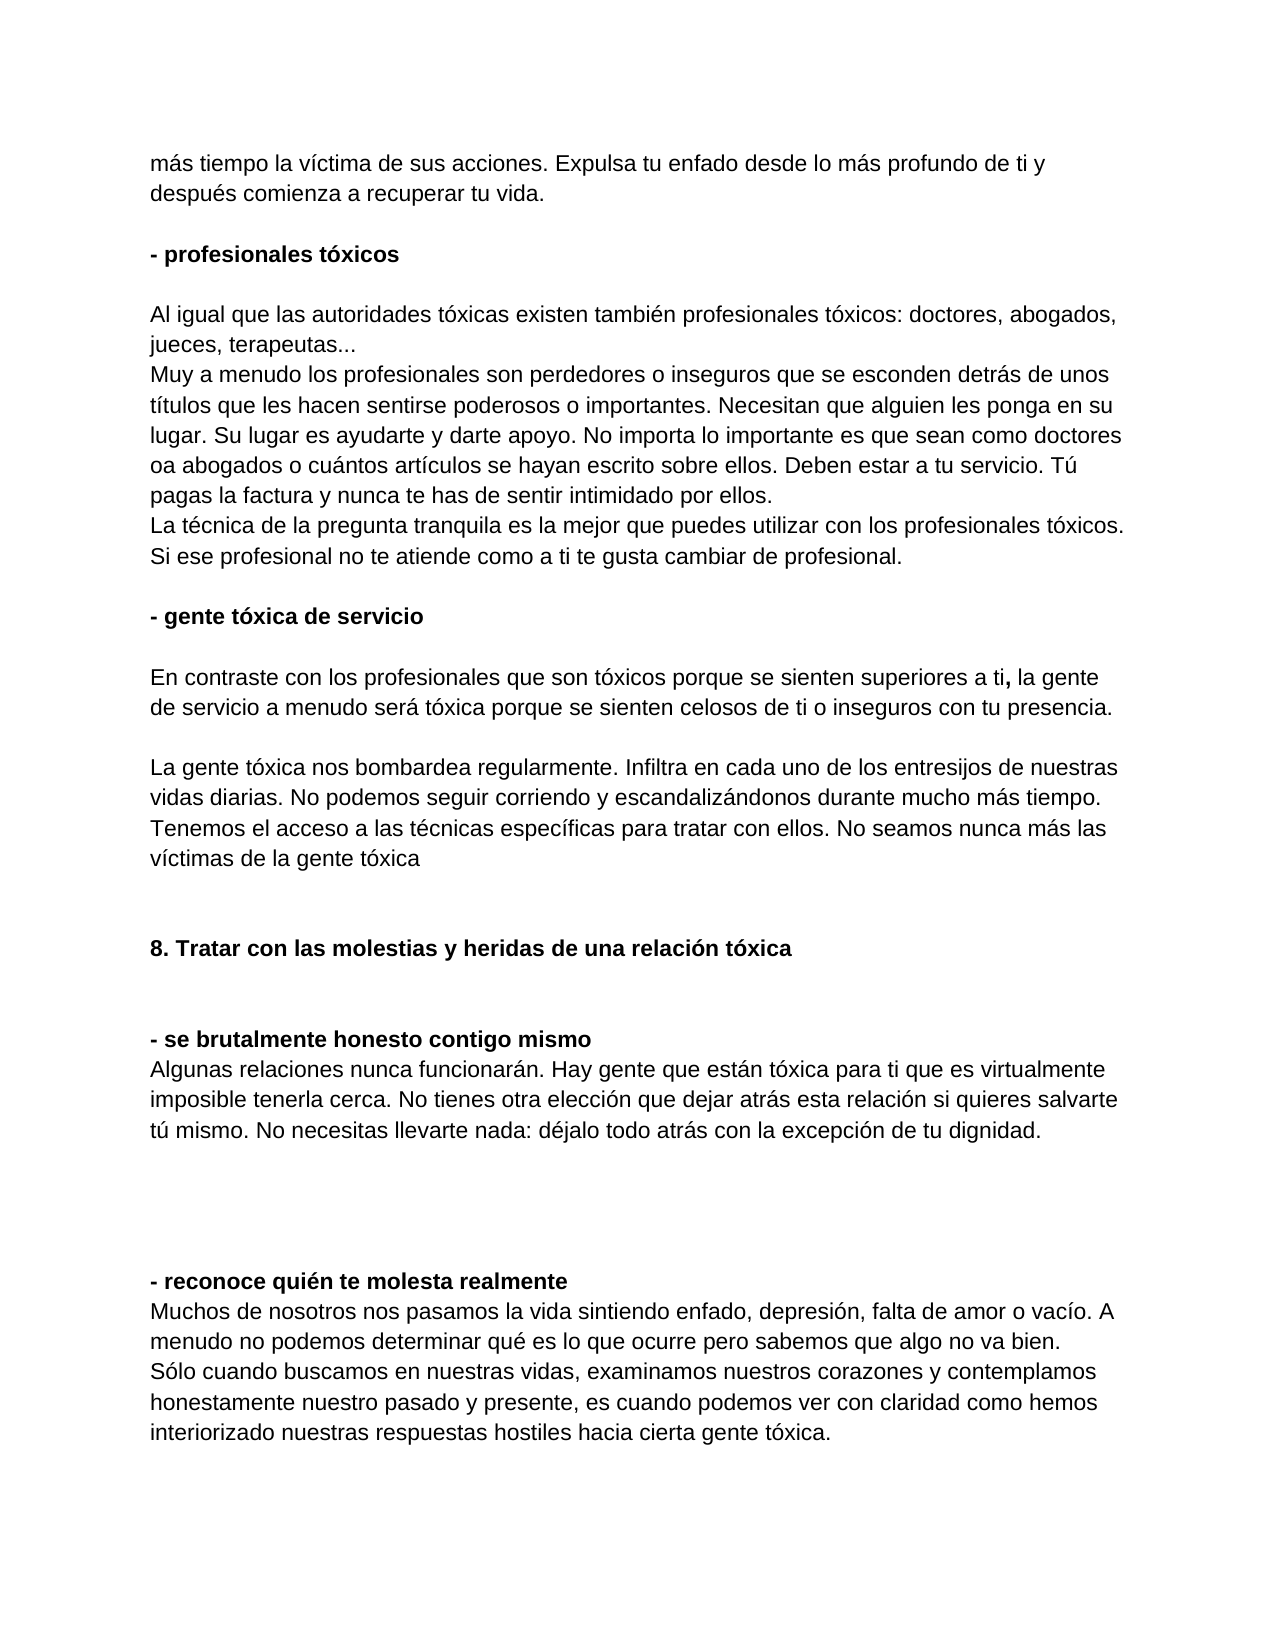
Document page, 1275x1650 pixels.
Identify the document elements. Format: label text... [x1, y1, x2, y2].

text - se brutalmente honesto contigo mismo [150, 1026, 1125, 1052]
text La gente tóxica nos bombardea regularmente. Infiltra en cada uno de los entresijos de nuestras vidas diarias. No podemos seguir corriendo y escandalizándonos durante mucho más tiempo. Tenemos el acceso a las técnicas específicas para tratar con ellos. No seamos nunca más las víctimas de la gente tóxica [150, 754, 1125, 871]
text Si ese profesional no te atiende como a ti te gusta cambiar de profesional. [150, 543, 1125, 569]
text Al igual que las autoridades tóxicas existen también profesionales tóxicos: doctores, abogados, jueces, terapeutas... [150, 301, 1125, 358]
text 8. Tratar con las molestias y heridas de una relación tóxica [150, 935, 1125, 962]
text Muy a menudo los profesionales son perdedores o inseguros que se esconden detrás de unos títulos que les hacen sentirse poderosos o importantes. Necesitan que alguien les ponga en su lugar. Su lugar es ayudarte y darte apoyo. No importa lo importante es que sean como doctores oa abogados o cuántos artículos se hayan escrito sobre ellos. Deben estar a tu servicio. Tú pagas la factura y nunca te has de sentir intimidado por ellos. [150, 361, 1125, 509]
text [150, 150, 1125, 207]
text Muchos de nosotros nos pasamos la vida sintiendo enfado, depresión, falta de amor o vacío. A menudo no podemos determinar qué es lo que ocurre pero sabemos que algo no va bien. [150, 1298, 1125, 1354]
text La técnica de la pregunta tranquila es la mejor que puedes utilizar con los profesionales tóxicos. [150, 512, 1125, 539]
text Sólo cuando buscamos en nuestras vidas, examinamos nuestros corazones y contemplamos honestamente nuestro pasado y presente, es cuando podemos ver con claridad como hemos interiorizado nuestras respuestas hostiles hacia cierta gente tóxica. [150, 1358, 1125, 1445]
text En contraste con los profesionales que son tóxicos porque se sienten superiores a ti, la gente de servicio a menudo será tóxica porque se sienten celosos de ti o inseguros con tu presencia. [150, 663, 1125, 720]
text - reconoce quién te molesta realmente [150, 1268, 1125, 1294]
text Algunas relaciones nunca funcionarán. Hay gente que están tóxica para ti que es virtualmente imposible tenerla cerca. No tienes otra elección que dejar atrás esta relación si quieres salvarte tú mismo. No necesitas llevarte nada: déjalo todo atrás con la excepción de tu dignidad. [150, 1056, 1125, 1143]
text - profesionales tóxicos [150, 241, 1125, 267]
text - gente tóxica de servicio [150, 603, 1125, 629]
